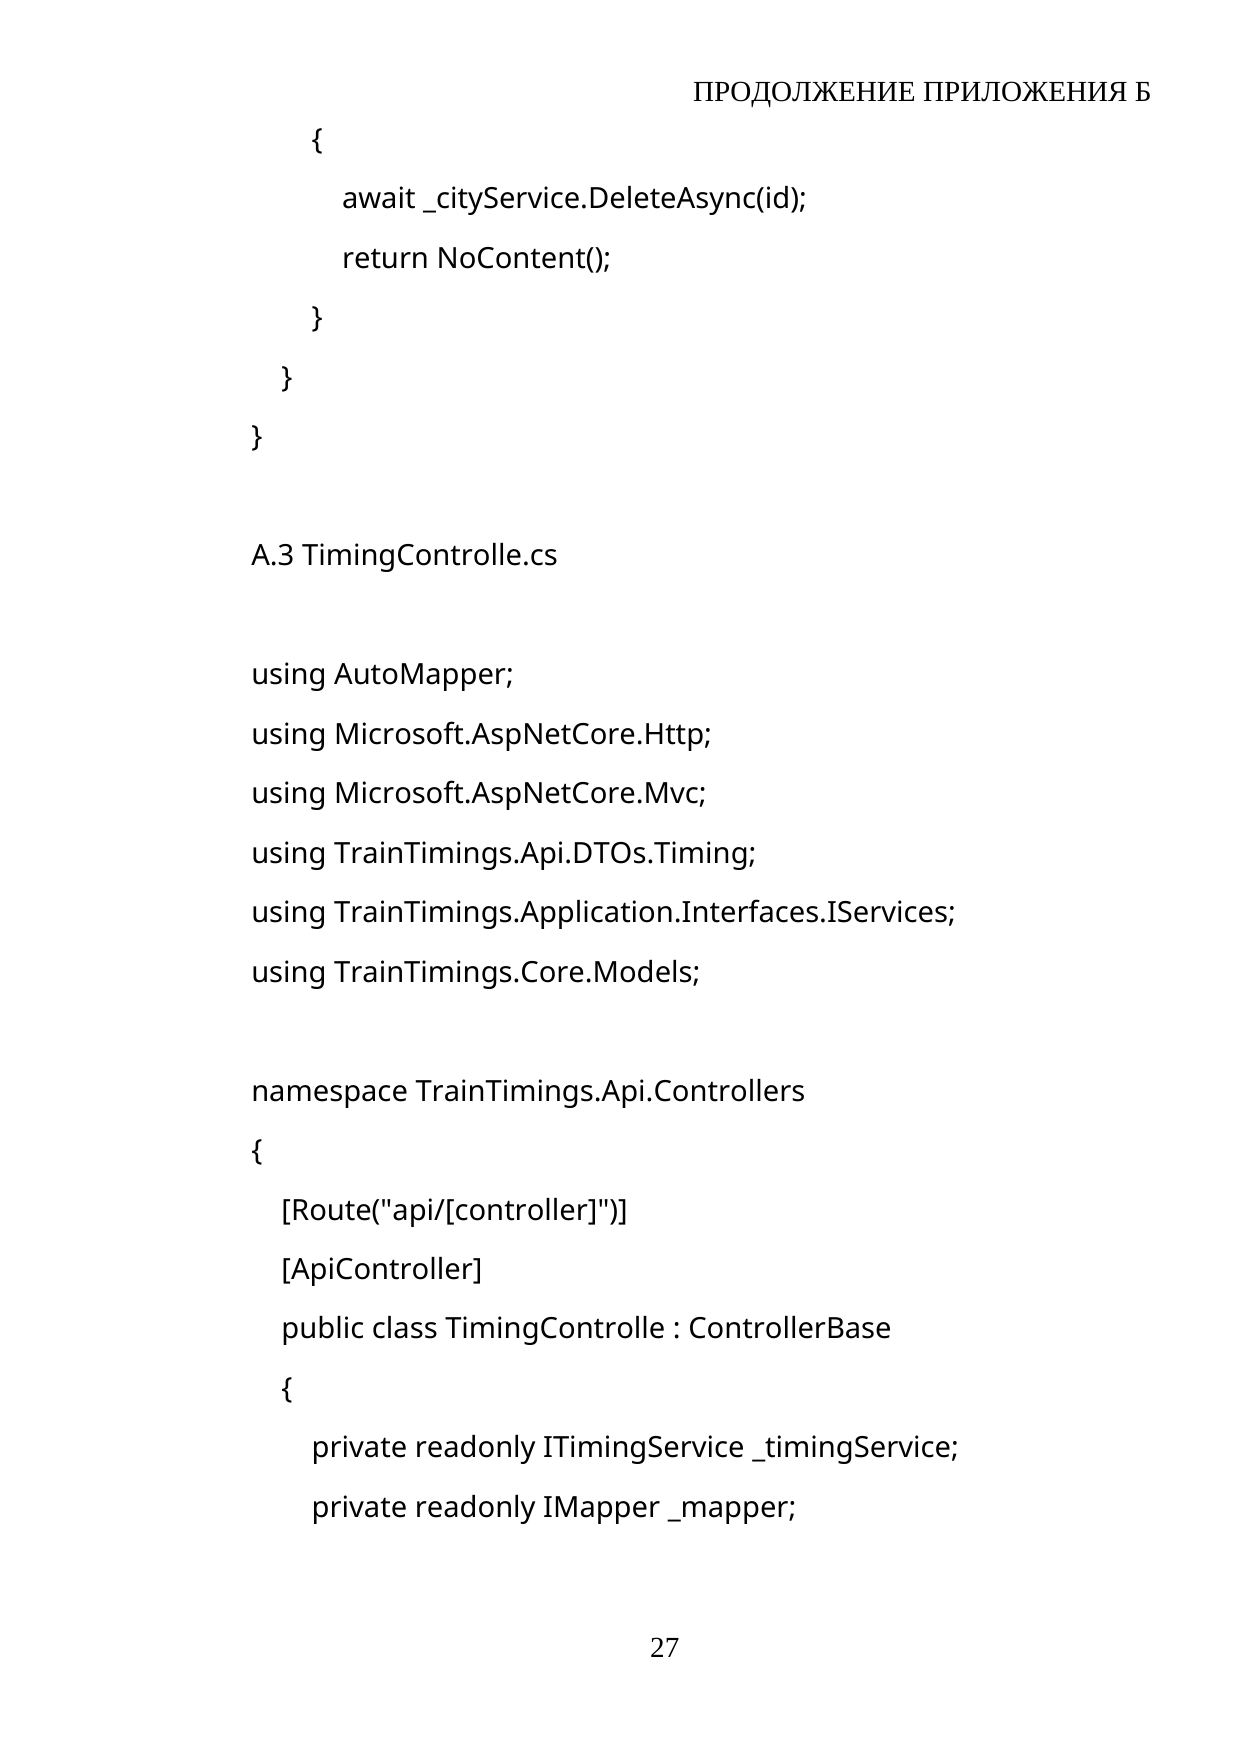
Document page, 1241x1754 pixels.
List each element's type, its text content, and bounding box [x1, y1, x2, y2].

text using TrainTimings.Core.Models; [177, 951, 1152, 991]
text public class TimingControlle : ControllerBase [177, 1308, 1152, 1347]
text namespace TrainTimings.Api.Controllers [177, 1070, 1152, 1109]
text await _cityService.DeleteAsync(id); [177, 178, 1152, 217]
text { [177, 1129, 1152, 1169]
text { [177, 118, 1152, 158]
text private readonly IMapper _mapper; [177, 1486, 1152, 1526]
text } [177, 356, 1152, 396]
text using Microsoft.AspNetCore.Http; [177, 713, 1152, 753]
text } [177, 297, 1152, 336]
list TimingControlle.cs [177, 534, 1152, 574]
text { [177, 1367, 1152, 1407]
text using AutoMapper; [177, 653, 1152, 693]
text return NoContent(); [177, 237, 1152, 277]
text [Route("api/[controller]")] [177, 1189, 1152, 1228]
text using Microsoft.AspNetCore.Mvc; [177, 772, 1152, 812]
text private readonly ITimingService _timingService; [177, 1427, 1152, 1466]
text } [177, 416, 1152, 455]
text [ApiController] [177, 1248, 1152, 1288]
text using TrainTimings.Api.DTOs.Timing; [177, 832, 1152, 872]
text using TrainTimings.Application.Interfaces.IServices; [177, 891, 1152, 931]
